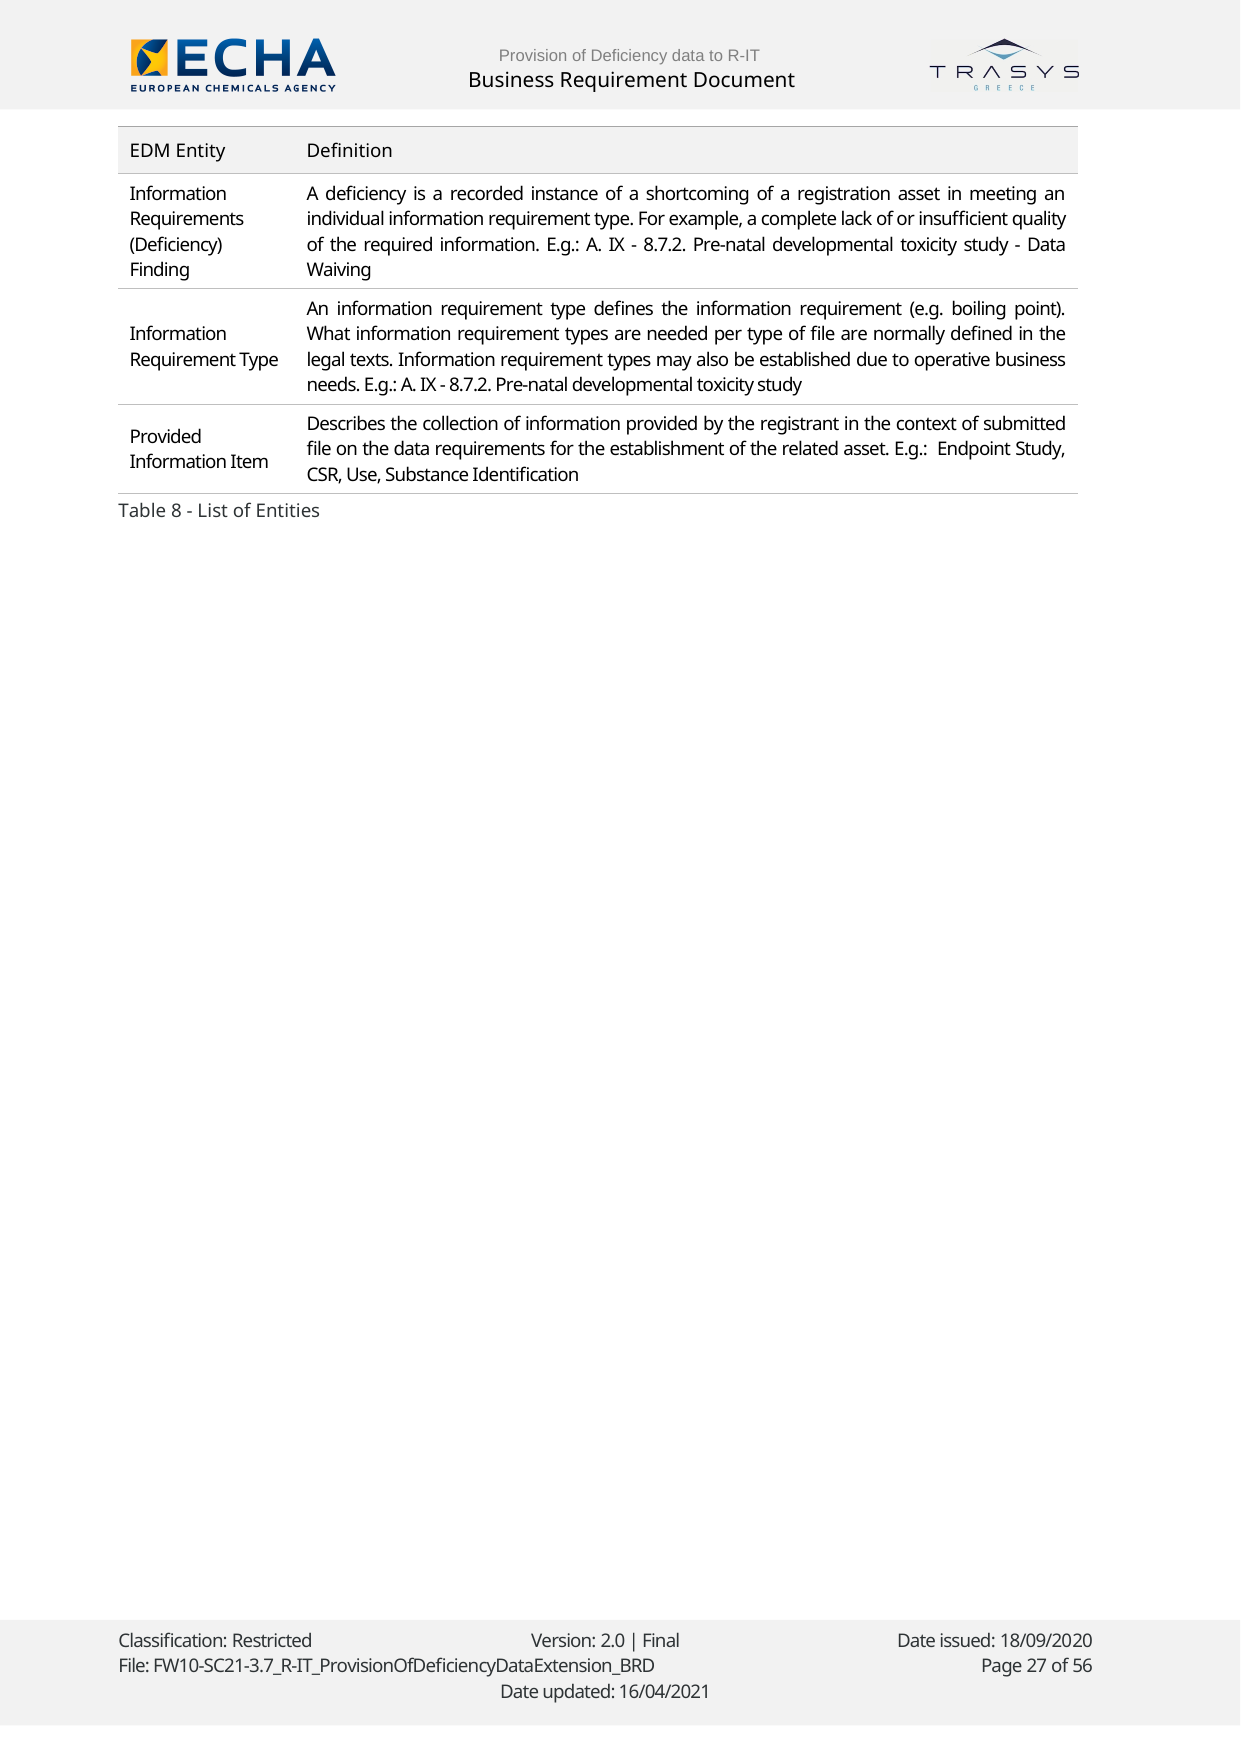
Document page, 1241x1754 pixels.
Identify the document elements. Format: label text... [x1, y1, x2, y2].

picture [129, 37, 337, 93]
table_cell Information Requirements (Deficiency) Finding [118, 174, 295, 288]
picture [929, 38, 1080, 92]
table_header EDM Entity [118, 127, 295, 173]
table_cell An information requirement type defines the information requirement (e.g. boiling point). What information requirement types are needed per type of file are normally defined in the legal texts. Information requirement types may also be established due to operative business needs. E.g.: A. IX - 8.7.2. Pre-natal developmental toxicity study [295, 289, 1078, 403]
table_cell Information Requirement Type [118, 289, 295, 403]
table_header Definition [295, 127, 1078, 173]
table_cell Describes the collection of information provided by the registrant in the context of submitted file on the data requirements for the establishment of the related asset. E.g.: Endpoint Study, CSR, Use, Substance Identification [295, 405, 1078, 493]
table_cell A deficiency is a recorded instance of a shortcoming of a registration asset in meeting an individual information requirement type. For example, a complete lack of or insufficient quality of the required information. E.g.: A. IX - 8.7.2. Pre-natal developmental toxicity study - Data Waiving [295, 174, 1078, 288]
text Table 8 - List of Entities [118, 498, 1092, 523]
table_cell Provided Information Item [118, 405, 295, 493]
